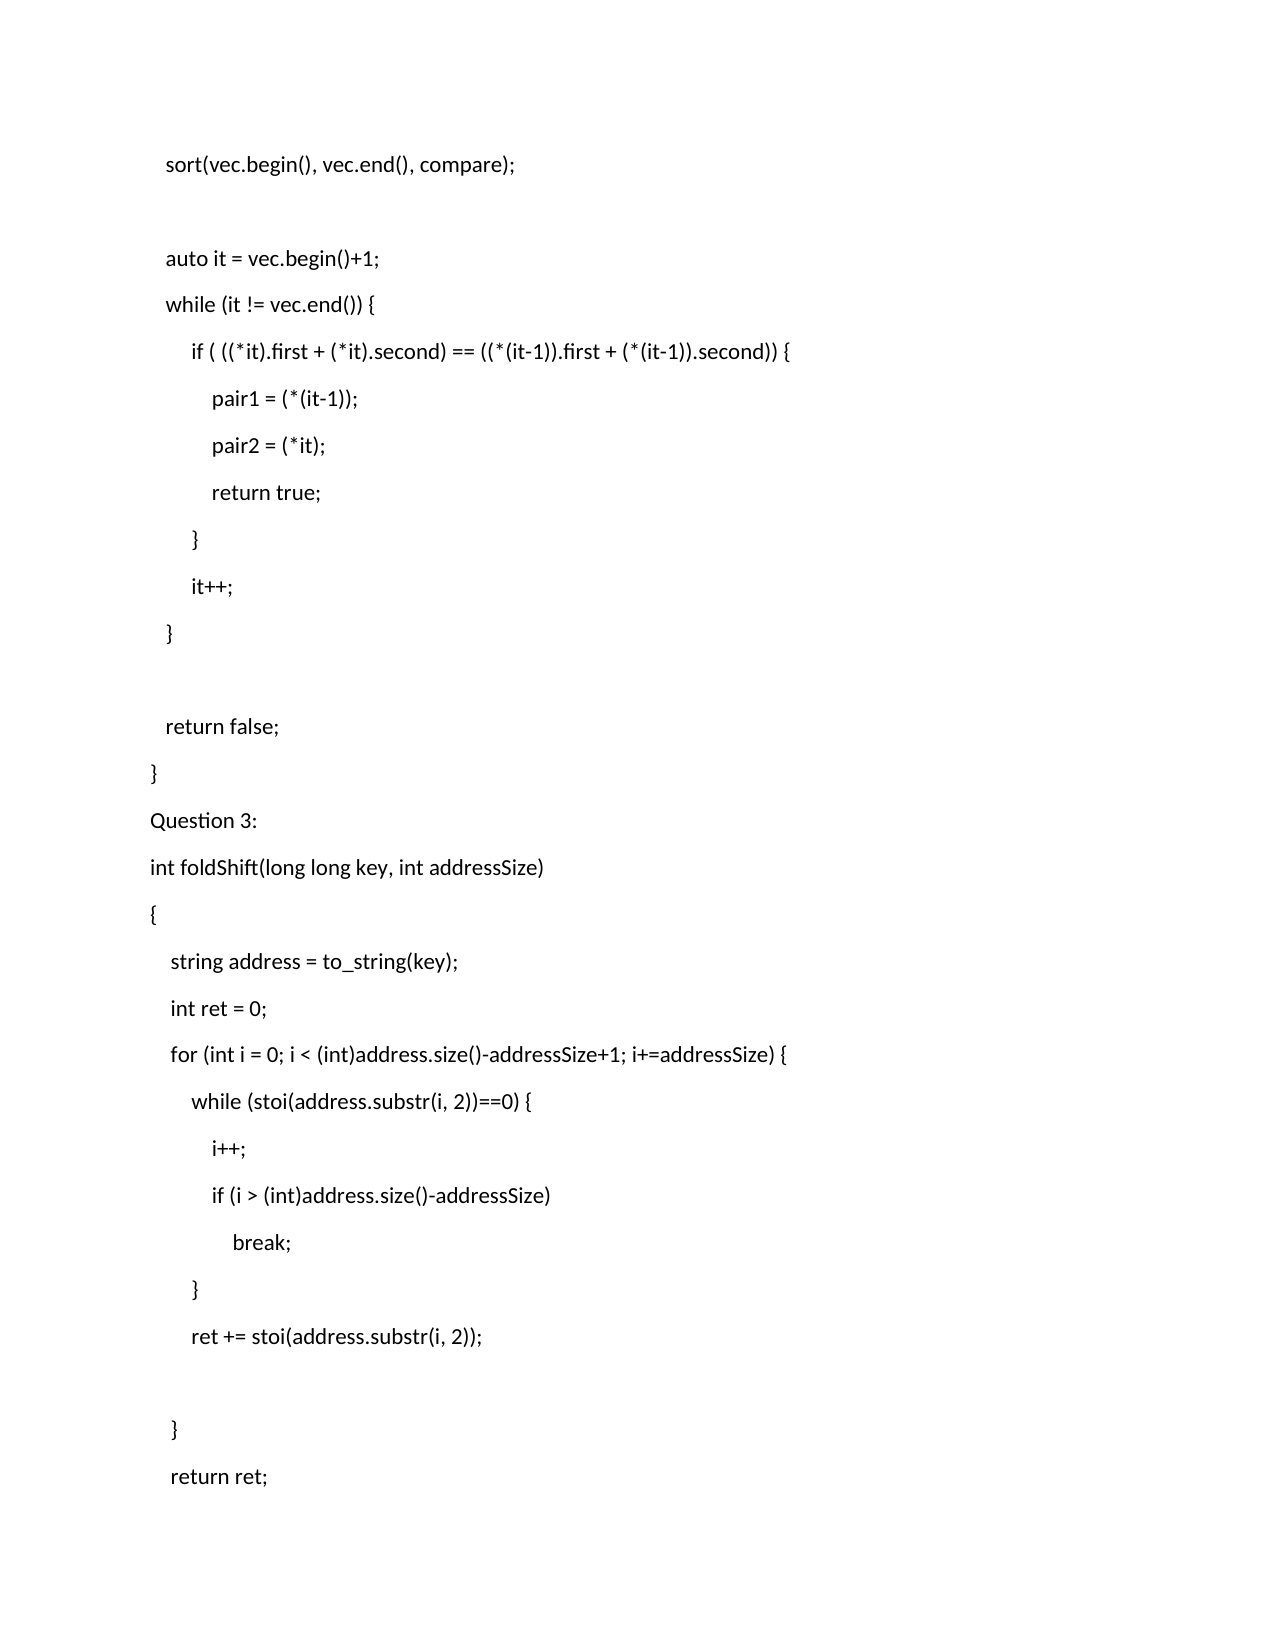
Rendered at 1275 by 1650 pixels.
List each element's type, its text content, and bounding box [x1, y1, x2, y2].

text i++; [150, 1134, 1125, 1162]
text sort(vec.begin(), vec.end(), compare); [150, 150, 1125, 178]
text break; [150, 1228, 1125, 1256]
text string address = to_string(key); [150, 947, 1125, 975]
text return true; [150, 478, 1125, 506]
text it++; [150, 572, 1125, 600]
text while (it != vec.end()) { [150, 291, 1125, 319]
text } [150, 1416, 1125, 1444]
text int ret = 0; [150, 994, 1125, 1022]
text return false; [150, 712, 1125, 741]
text Question 3: [150, 806, 1125, 834]
text } [150, 1275, 1125, 1303]
text if (i > (int)address.size()-addressSize) [150, 1181, 1125, 1209]
text auto it = vec.begin()+1; [150, 244, 1125, 272]
text pair2 = (*it); [150, 431, 1125, 459]
text pair1 = (*(it-1)); [150, 384, 1125, 412]
text } [150, 619, 1125, 647]
text } [150, 759, 1125, 787]
text for (int i = 0; i < (int)address.size()-addressSize+1; i+=addressSize) { [150, 1041, 1125, 1069]
text while (stoi(address.substr(i, 2))==0) { [150, 1087, 1125, 1116]
text if ( ((*it).first + (*it).second) == ((*(it-1)).first + (*(it-1)).second)) { [150, 337, 1125, 366]
text int foldShift(long long key, int addressSize) [150, 853, 1125, 881]
text return ret; [150, 1462, 1125, 1491]
text } [150, 525, 1125, 553]
text ret += stoi(address.substr(i, 2)); [150, 1322, 1125, 1350]
text { [150, 900, 1125, 928]
